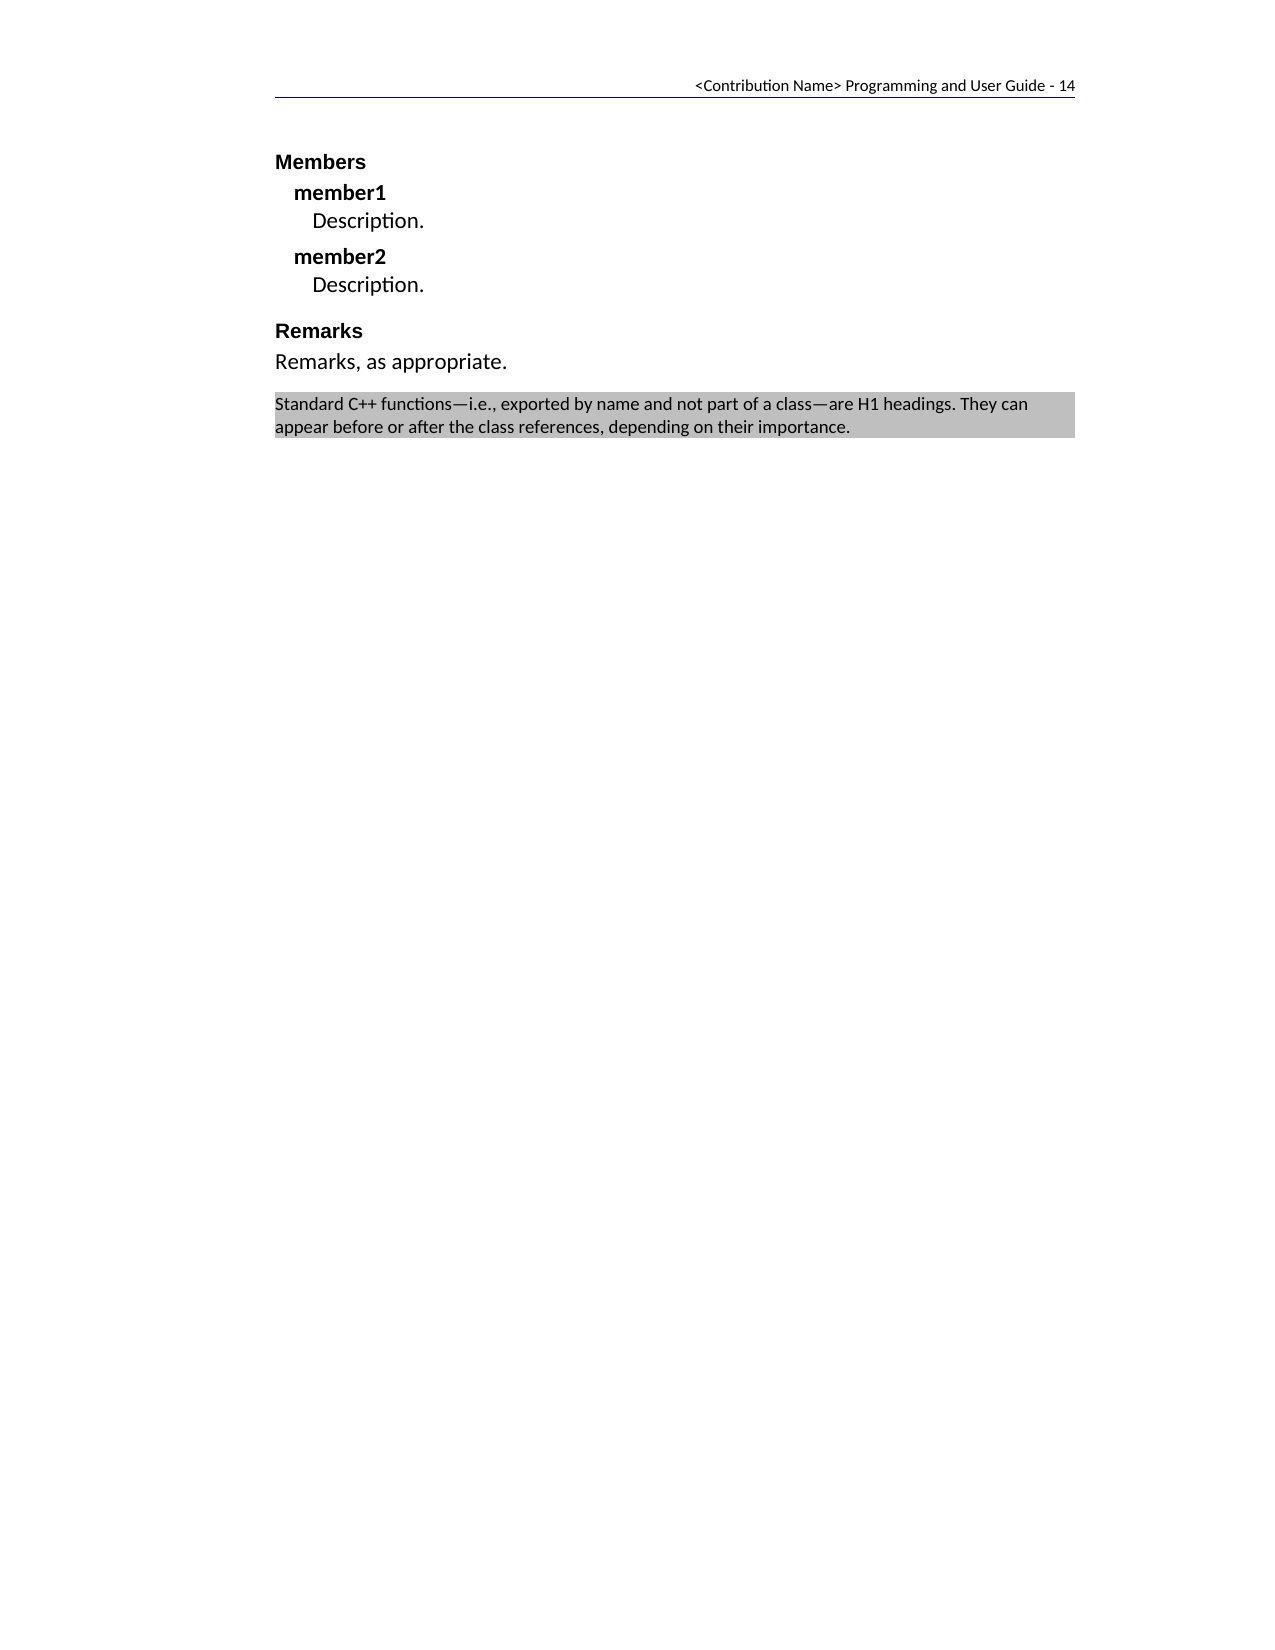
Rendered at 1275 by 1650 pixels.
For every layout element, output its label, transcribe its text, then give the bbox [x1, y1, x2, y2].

text Remarks, as appropriate. [275, 347, 1075, 376]
text Description. [312, 206, 1075, 234]
text member1 [294, 178, 1075, 206]
text Description. [312, 271, 1075, 298]
text member2 [294, 242, 1075, 271]
subtitle Remarks [275, 319, 1075, 343]
subtitle Members [275, 150, 1075, 174]
text Standard C++ functions—i.e., exported by name and not part of a class—are H1 headings. They can appear before or after the class references, depending on their importance. [275, 392, 1075, 438]
